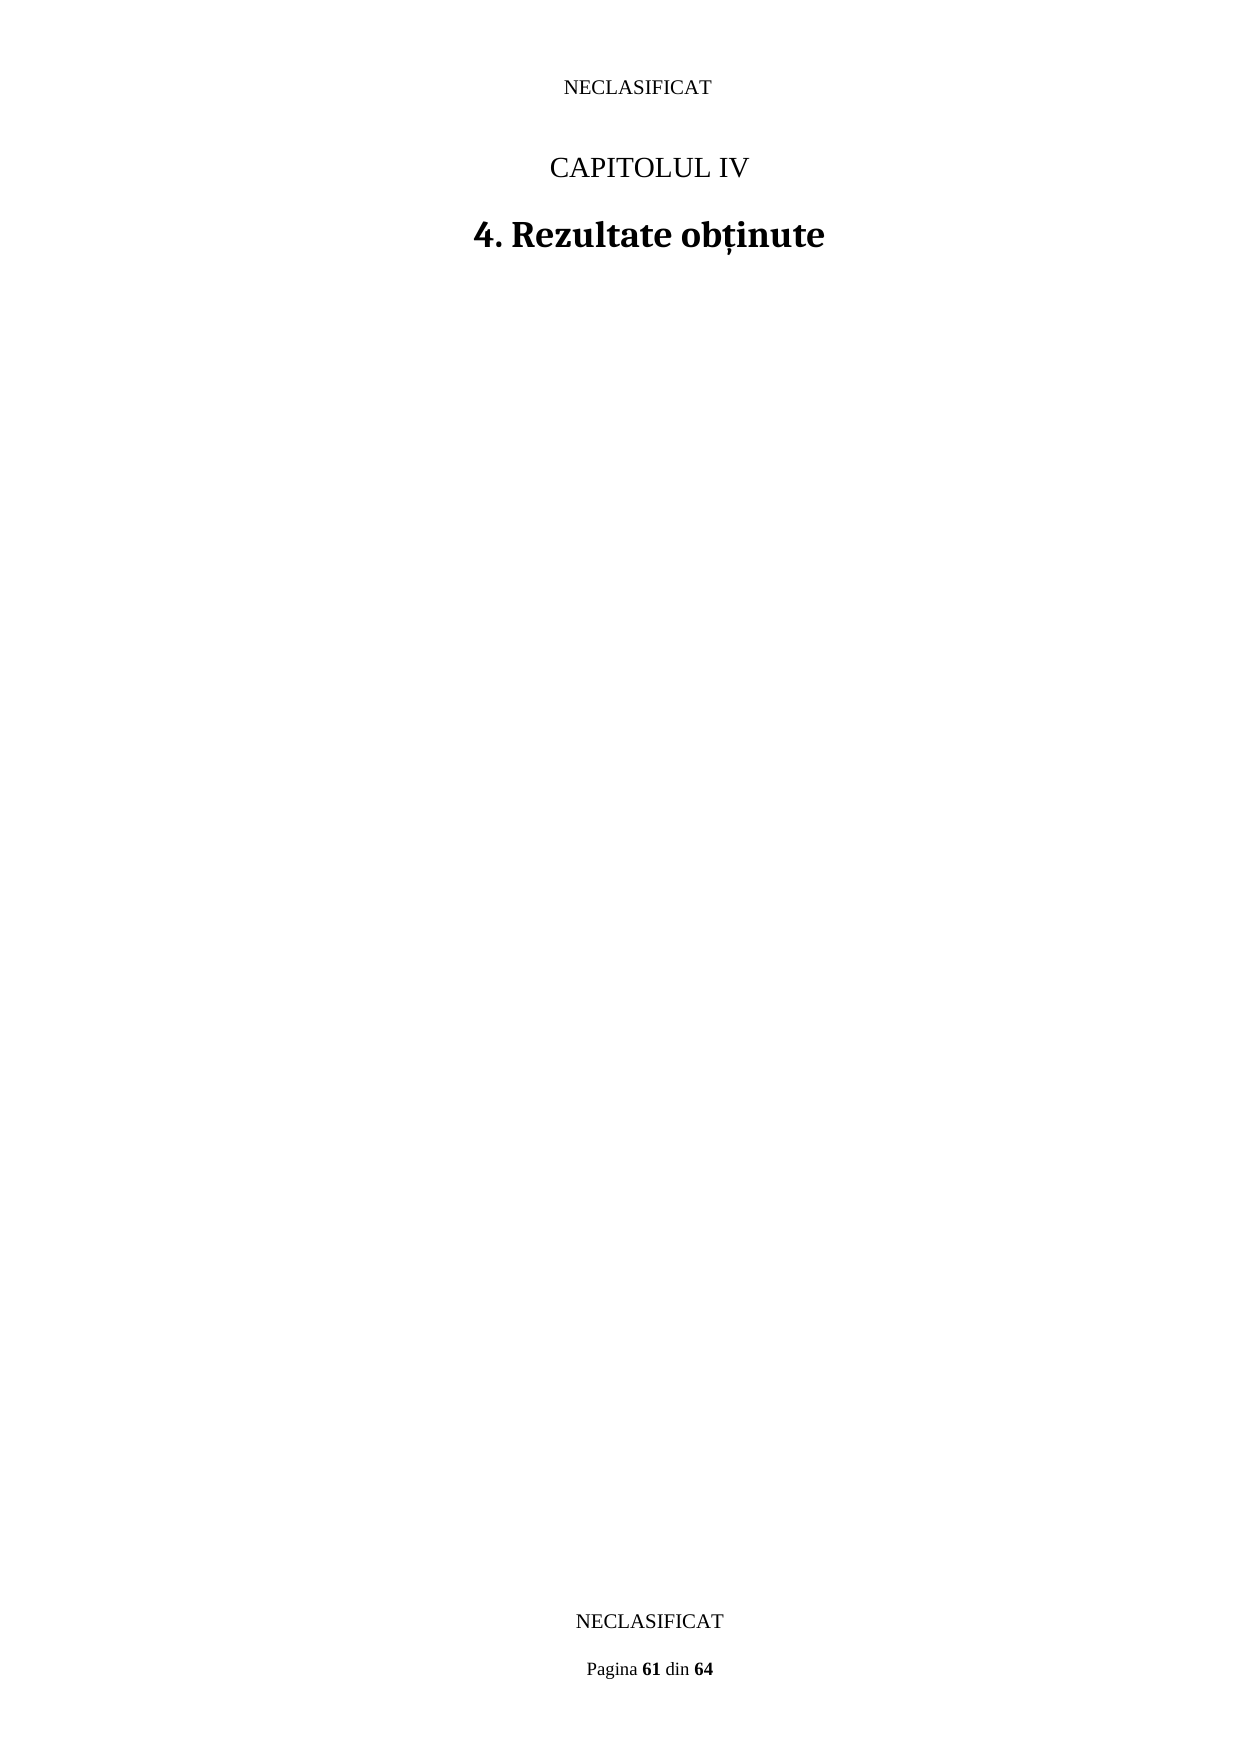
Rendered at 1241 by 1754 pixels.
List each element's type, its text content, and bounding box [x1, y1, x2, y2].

subtitle 4. Rezultate obținute [150, 213, 1090, 257]
text CAPITOLUL IV [150, 150, 1090, 183]
